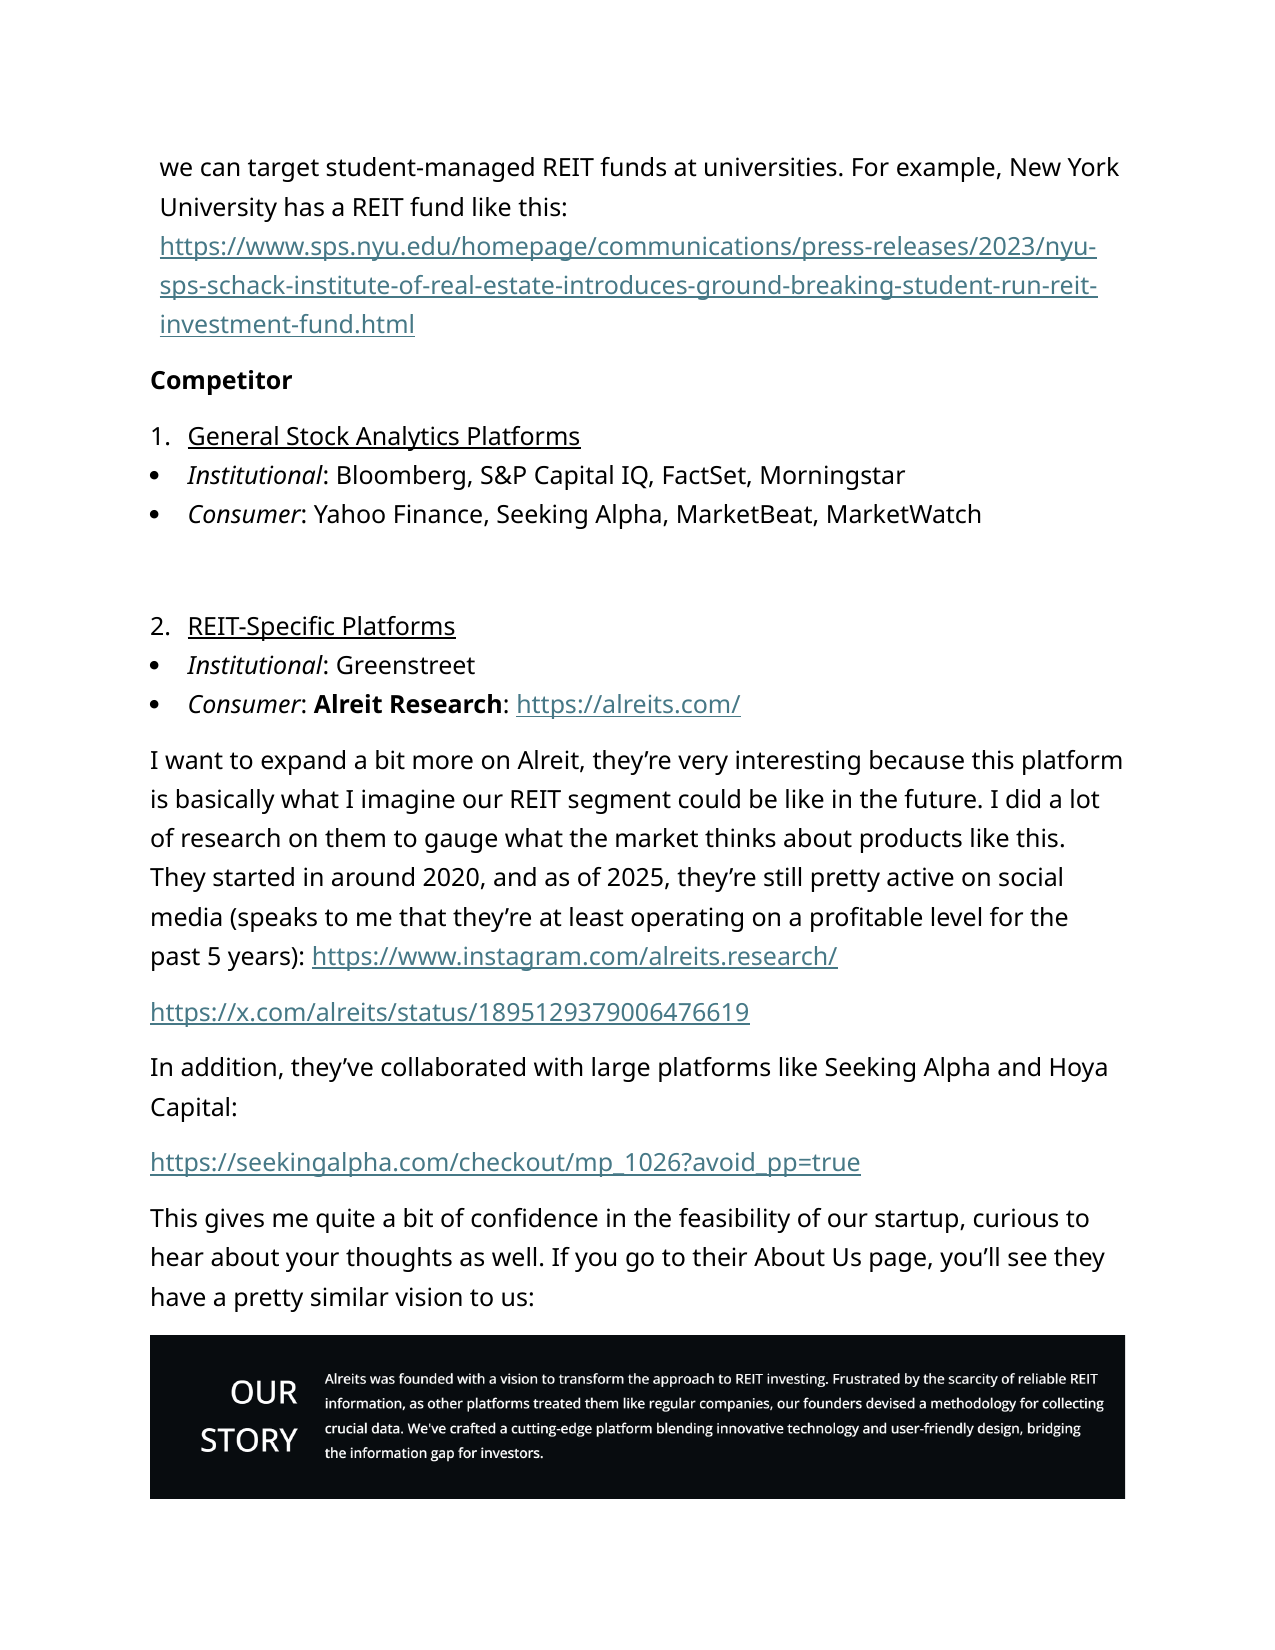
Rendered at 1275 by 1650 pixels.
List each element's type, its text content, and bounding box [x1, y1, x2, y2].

text Competitor [150, 362, 1125, 397]
list Consumer: Alreit Research: https://alreits.com/ [150, 687, 1125, 721]
text https://x.com/alreits/status/1895129379006476619 [150, 994, 1125, 1028]
list General Stock Analytics Platforms [150, 418, 1125, 452]
list REIT-Specific Platforms [150, 608, 1125, 642]
text This gives me quite a bit of confidence in the feasibility of our startup, curious to hear about your thoughts as well. If you go to their About Us page, you’ll see they have a pretty similar vision to us: [150, 1201, 1125, 1313]
picture [150, 1335, 1125, 1499]
list Institutional: Bloomberg, S&P Capital IQ, FactSet, Morningstar [150, 457, 1125, 492]
list Consumer: Yahoo Finance, Seeking Alpha, MarketBeat, MarketWatch [150, 497, 1125, 531]
text In addition, they’ve collaborated with large platforms like Seeking Alpha and Hoya Capital: [150, 1050, 1125, 1123]
text https://seekingalpha.com/checkout/mp_1026?avoid_pp=true [150, 1145, 1125, 1179]
list Institutional: Greenstreet [150, 647, 1125, 682]
text I want to expand a bit more on Alreit, they’re very interesting because this platform is basically what I imagine our REIT segment could be like in the future. I did a lot of research on them to gauge what the market thinks about products like this. They started in around 2020, and as of 2025, they’re still pretty active on social media (speaks to me that they’re at least operating on a profitable level for the past 5 years): https://www.instagram.com/alreits.research/ [150, 742, 1125, 972]
